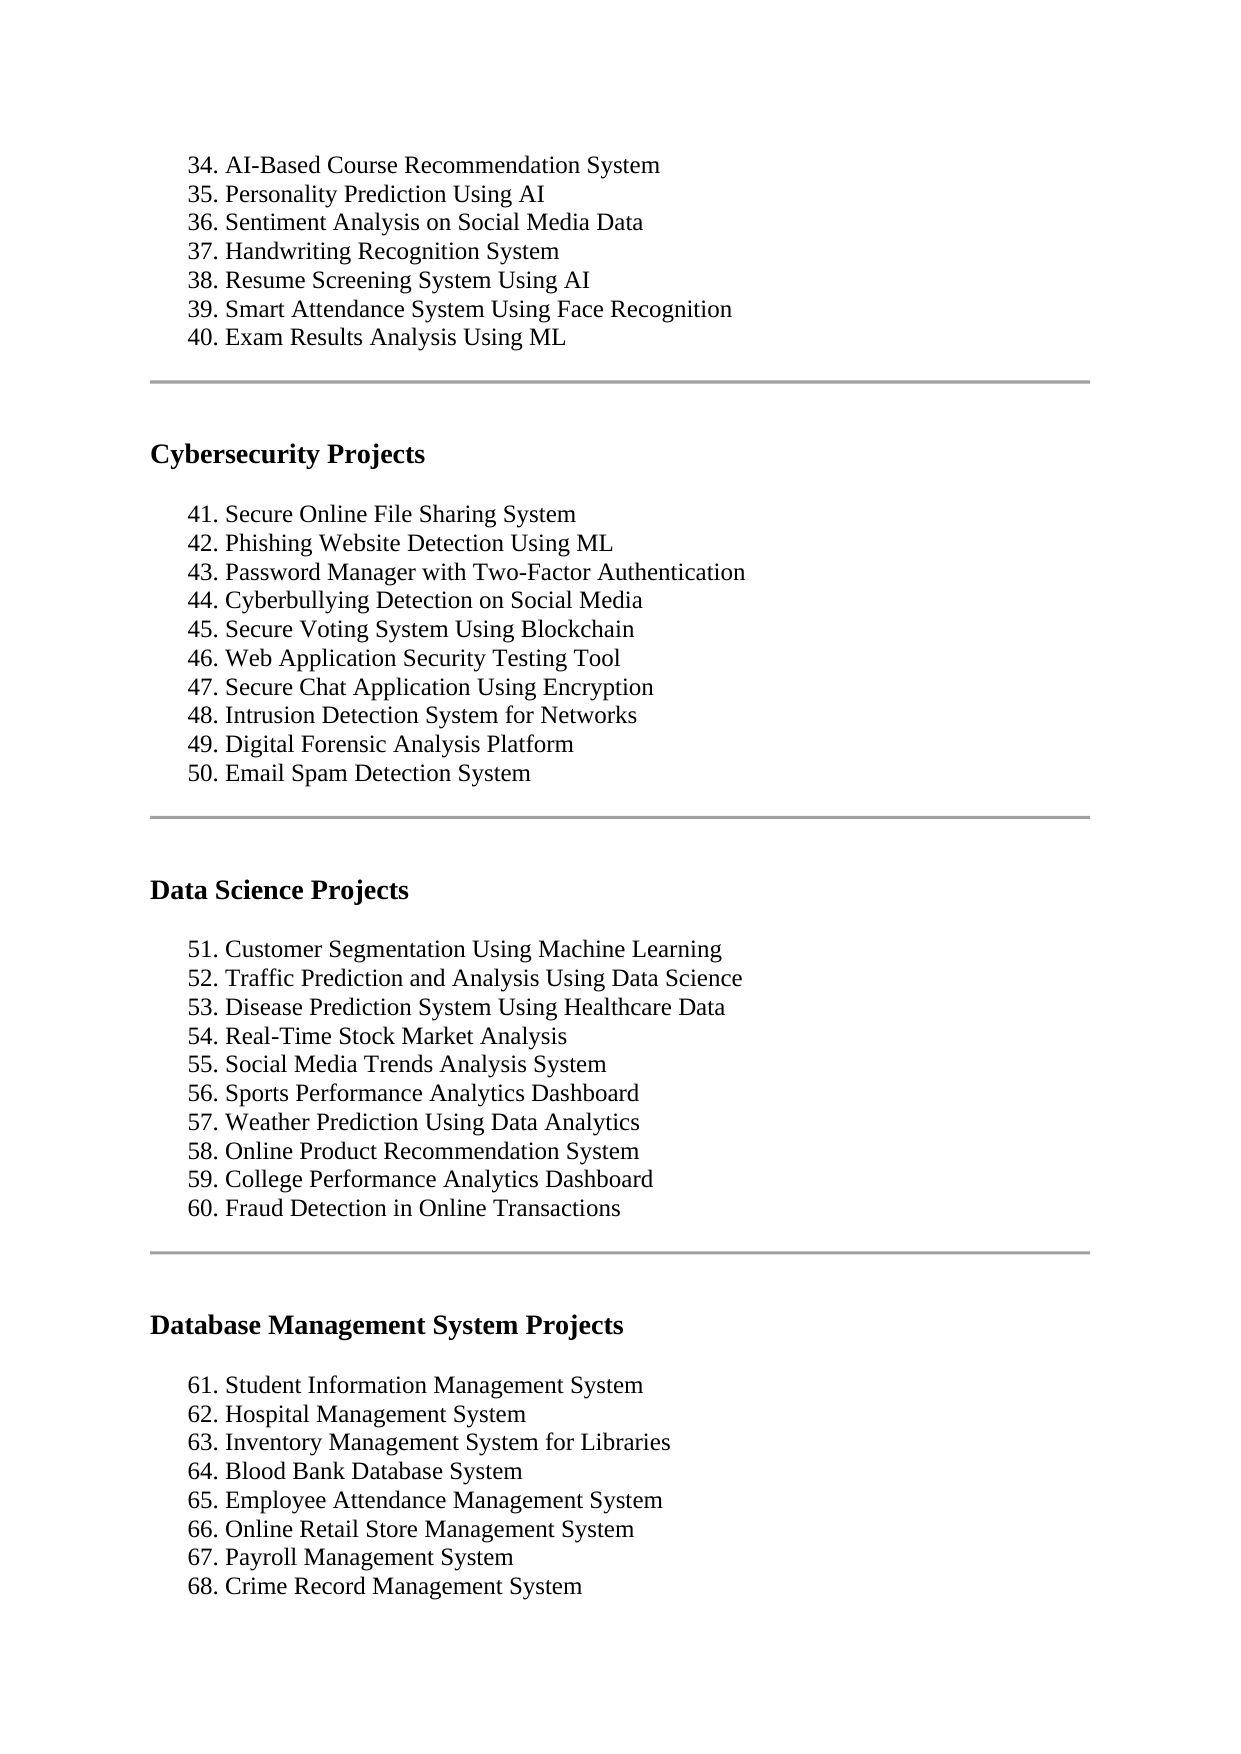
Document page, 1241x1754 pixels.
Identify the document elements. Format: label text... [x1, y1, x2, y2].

list Student Information Management System [187, 1370, 1090, 1399]
list Hospital Management System [187, 1399, 1090, 1427]
list Digital Forensic Analysis Platform [187, 729, 1090, 758]
list AI-Based Course Recommendation System [187, 150, 1090, 179]
list Employee Attendance Management System [187, 1485, 1090, 1514]
list Phishing Website Detection Using ML [187, 528, 1090, 557]
list Secure Voting System Using Blockchain [187, 614, 1090, 643]
list Secure Online File Sharing System [187, 499, 1090, 528]
list Exam Results Analysis Using ML [187, 322, 1090, 351]
list Sports Performance Analytics Dashboard [187, 1078, 1090, 1107]
list Fraud Detection in Online Transactions [187, 1193, 1090, 1222]
list Smart Attendance System Using Face Recognition [187, 294, 1090, 322]
list Handwriting Recognition System [187, 236, 1090, 265]
list Password Manager with Two-Factor Authentication [187, 557, 1090, 585]
list Online Retail Store Management System [187, 1514, 1090, 1542]
list Blood Bank Database System [187, 1456, 1090, 1485]
list Real-Time Stock Market Analysis [187, 1021, 1090, 1049]
list Cyberbullying Detection on Social Media [187, 585, 1090, 614]
list College Performance Analytics Dashboard [187, 1164, 1090, 1193]
text Cybersecurity Projects [150, 438, 1090, 470]
list Weather Prediction Using Data Analytics [187, 1107, 1090, 1136]
list Intrusion Detection System for Networks [187, 700, 1090, 729]
list Disease Prediction System Using Healthcare Data [187, 992, 1090, 1021]
text Database Management System Projects [150, 1308, 1090, 1341]
list Sentiment Analysis on Social Media Data [187, 207, 1090, 236]
list Web Application Security Testing Tool [187, 643, 1090, 672]
list Traffic Prediction and Analysis Using Data Science [187, 963, 1090, 992]
list Secure Chat Application Using Encryption [187, 672, 1090, 700]
list Social Media Trends Analysis System [187, 1049, 1090, 1078]
list Crime Record Management System [187, 1571, 1090, 1600]
list Payroll Management System [187, 1542, 1090, 1571]
list Email Spam Detection System [187, 758, 1090, 787]
list Personality Prediction Using AI [187, 179, 1090, 207]
list Inventory Management System for Libraries [187, 1427, 1090, 1456]
list Resume Screening System Using AI [187, 265, 1090, 294]
text Data Science Projects [150, 873, 1090, 905]
list Customer Segmentation Using Machine Learning [187, 934, 1090, 963]
list Online Product Recommendation System [187, 1136, 1090, 1164]
